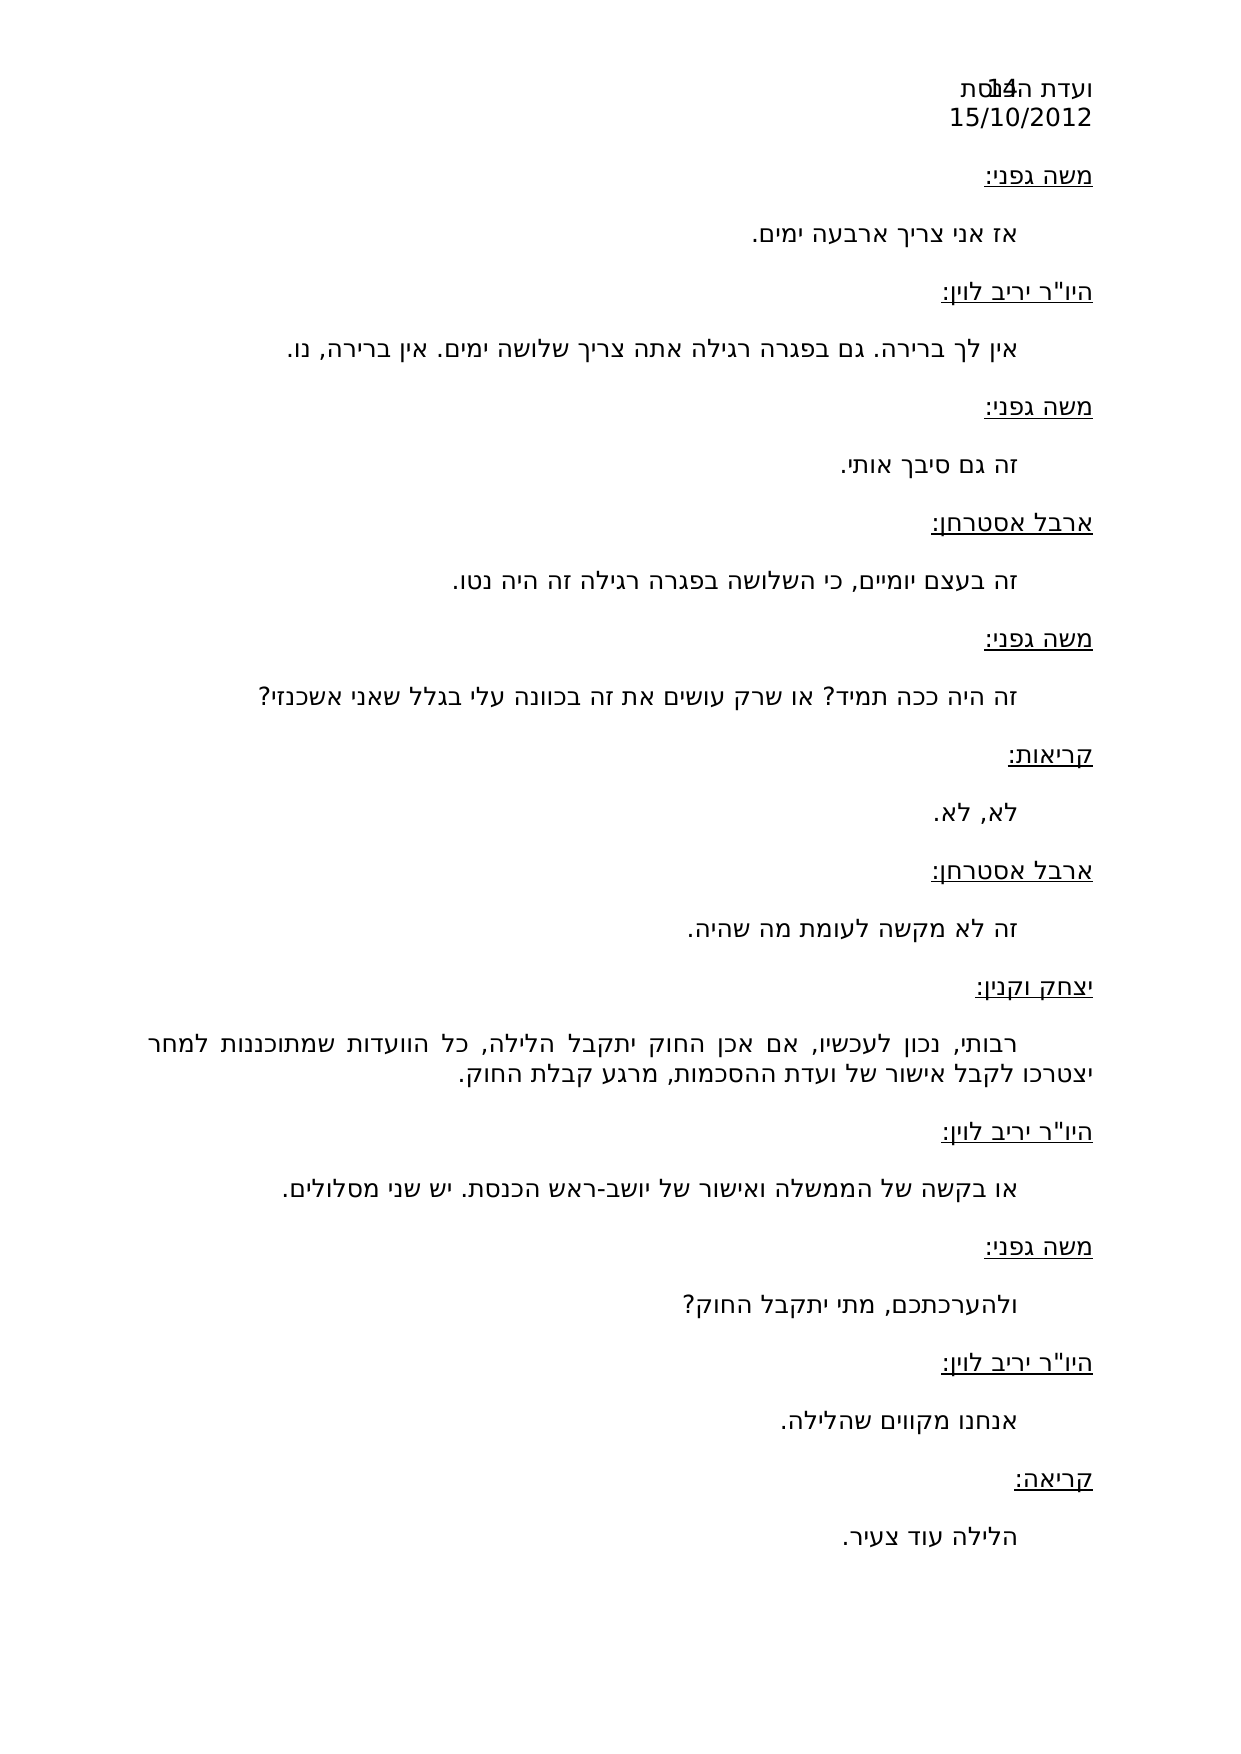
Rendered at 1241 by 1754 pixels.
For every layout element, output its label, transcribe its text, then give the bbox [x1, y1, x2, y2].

text יצחק וקנין: [147, 972, 1093, 1001]
text משה גפני: [147, 624, 1093, 653]
text אז אני צריך ארבעה ימים. [147, 219, 1093, 248]
text ולהערכתכם, מתי יתקבל החוק? [147, 1291, 1093, 1320]
text זה גם סיבך אותי. [147, 451, 1093, 480]
text זה היה ככה תמיד? או שרק עושים את זה בכוונה עלי בגלל שאני אשכנזי? [147, 682, 1093, 711]
text ארבל אסטרחן: [147, 856, 1093, 885]
text קריאות: [147, 740, 1093, 769]
text משה גפני: [147, 161, 1093, 190]
text היו"ר יריב לוין: [147, 277, 1093, 306]
text הלילה עוד צעיר. [147, 1522, 1093, 1551]
text זה לא מקשה לעומת מה שהיה. [147, 914, 1093, 943]
text קריאה: [147, 1464, 1093, 1493]
text או בקשה של הממשלה ואישור של יושב-ראש הכנסת. יש שני מסלולים. [147, 1175, 1093, 1204]
text משה גפני: [147, 1233, 1093, 1262]
text זה בעצם יומיים, כי השלושה בפגרה רגילה זה היה נטו. [147, 566, 1093, 596]
text אין לך ברירה. גם בפגרה רגילה אתה צריך שלושה ימים. אין ברירה, נו. [147, 335, 1093, 364]
text היו"ר יריב לוין: [147, 1117, 1093, 1146]
text היו"ר יריב לוין: [147, 1348, 1093, 1378]
text ארבל אסטרחן: [147, 508, 1093, 538]
text רבותי, נכון לעכשיו, אם אכן החוק יתקבל הלילה, כל הוועדות שמתוכננות למחר יצטרכו לקבל אישור של ועדת ההסכמות, מרגע קבלת החוק. [147, 1030, 1093, 1088]
text לא, לא. [147, 798, 1093, 827]
text אנחנו מקווים שהלילה. [147, 1406, 1093, 1436]
text משה גפני: [147, 393, 1093, 422]
